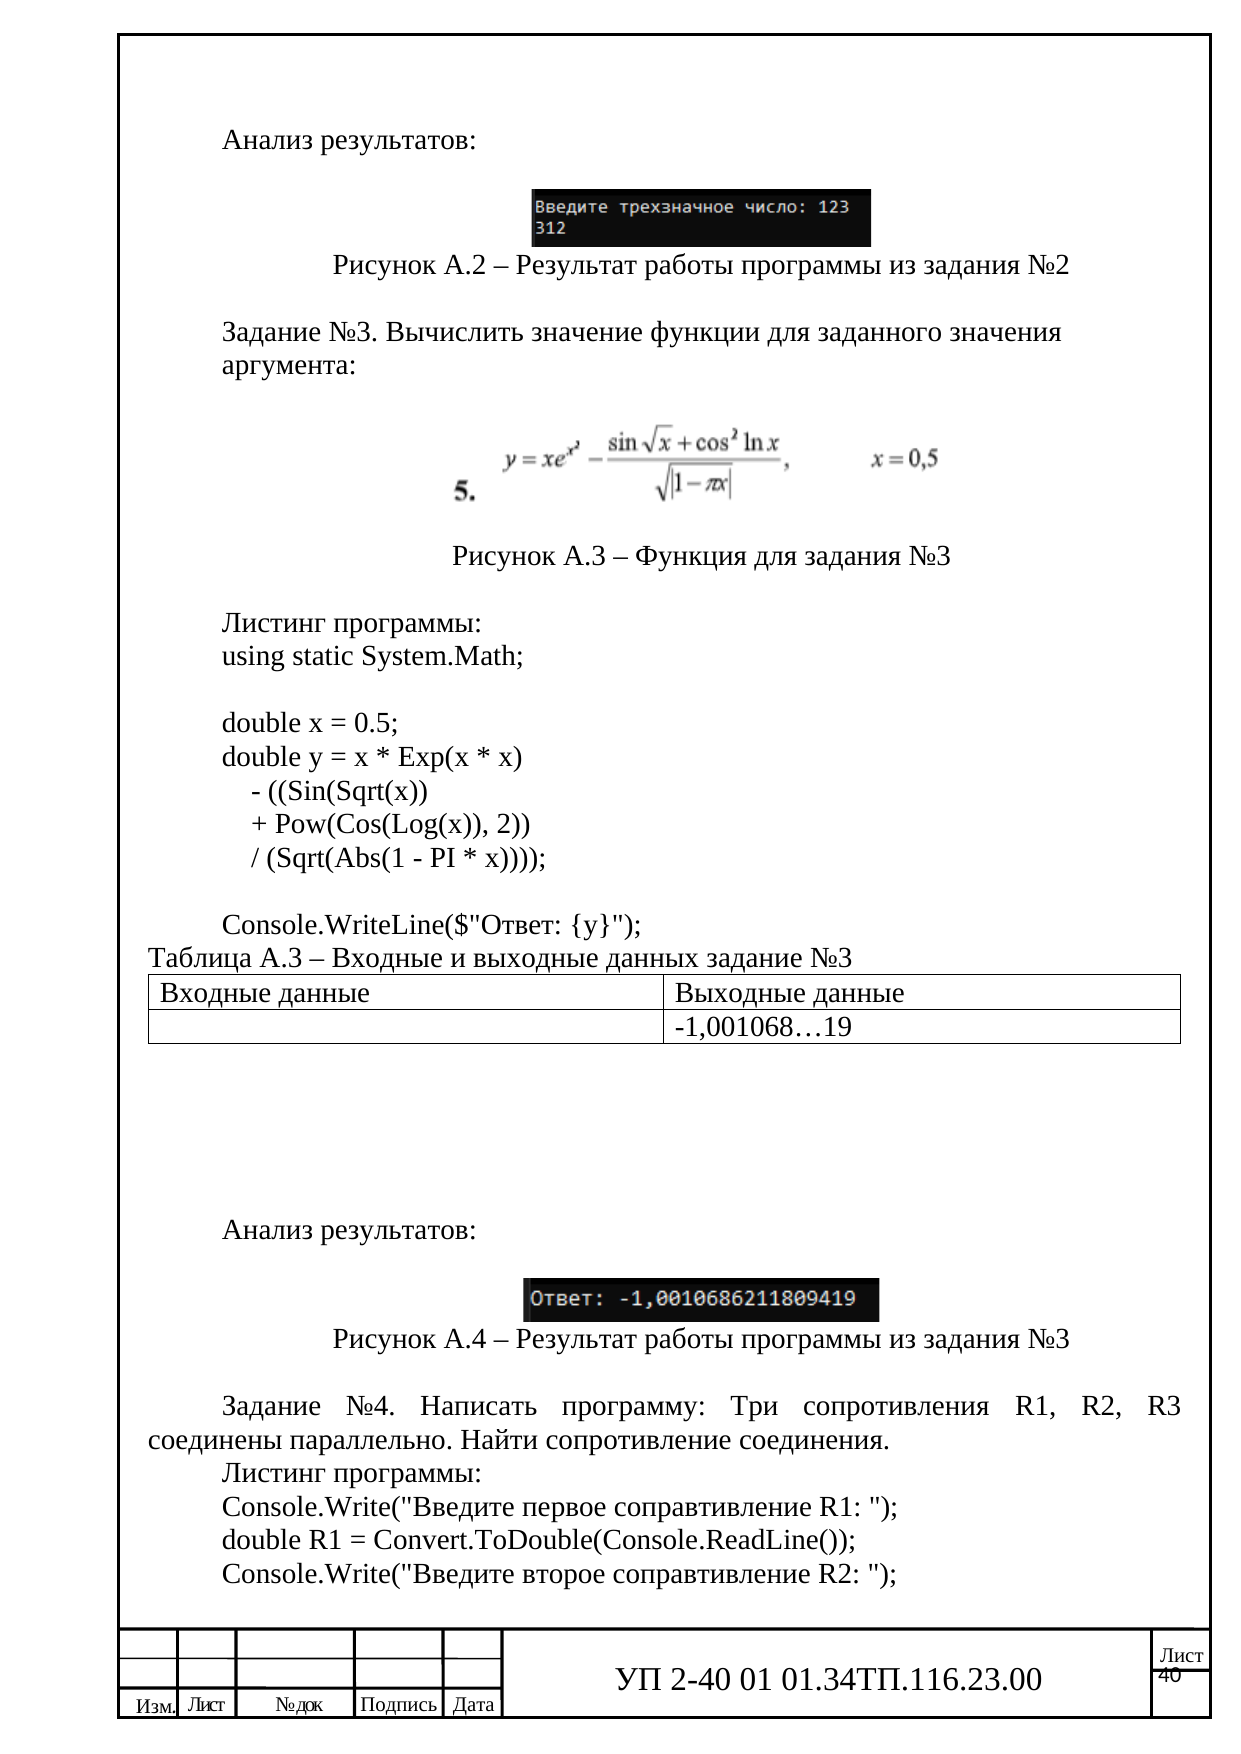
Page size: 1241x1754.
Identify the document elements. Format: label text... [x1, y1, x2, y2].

text double x = 0.5; [148, 706, 1181, 739]
text Рисунок A.3 – Функция для задания №3 [148, 538, 1181, 571]
text аргумента: [148, 347, 1181, 381]
text Таблица А.3 – Входные и выходные данных задание №3 [148, 940, 1181, 974]
text Листинг программы: [148, 605, 1181, 638]
table_cell [149, 1010, 663, 1043]
text + Pow(Cos(Log(x)), 2)) [148, 806, 1181, 840]
text Задание №3. Вычислить значение функции для заданного значения [148, 314, 1181, 347]
text Листинг программы: [148, 1455, 1181, 1489]
text / (Sqrt(Abs(1 - PI * x)))); [148, 840, 1181, 873]
picture [523, 1278, 880, 1322]
text double R1 = Convert.ToDouble(Console.ReadLine()); [148, 1522, 1181, 1556]
text Анализ результатов: [148, 1212, 1181, 1245]
text Console.Write("Введите первое соправтивление R1: "); [148, 1489, 1181, 1522]
text Console.WriteLine($"Ответ: {y}"); [148, 907, 1181, 940]
text Анализ результатов: [148, 122, 1181, 156]
table_cell -1,001068…19 [664, 1010, 1180, 1043]
table_header Входные данные [149, 975, 663, 1008]
picture [448, 414, 955, 538]
text double y = x * Exp(x * x) [148, 739, 1181, 773]
table_header Выходные данные [664, 975, 1180, 1008]
text using static System.Math; [148, 638, 1181, 672]
picture [531, 189, 872, 247]
text Рисунок А.4 – Результат работы программы из задания №3 [148, 1321, 1181, 1355]
text Рисунок А.2 – Результат работы программы из задания №2 [148, 247, 1181, 280]
text - ((Sin(Sqrt(x)) [148, 773, 1181, 806]
text Console.Write("Введите второе соправтивление R2: "); [148, 1556, 1181, 1589]
text Задание №4. Написать программу: Три сопротивления R1, R2, R3 соединены параллельно. Найти сопротивление соединения. [148, 1388, 1181, 1455]
